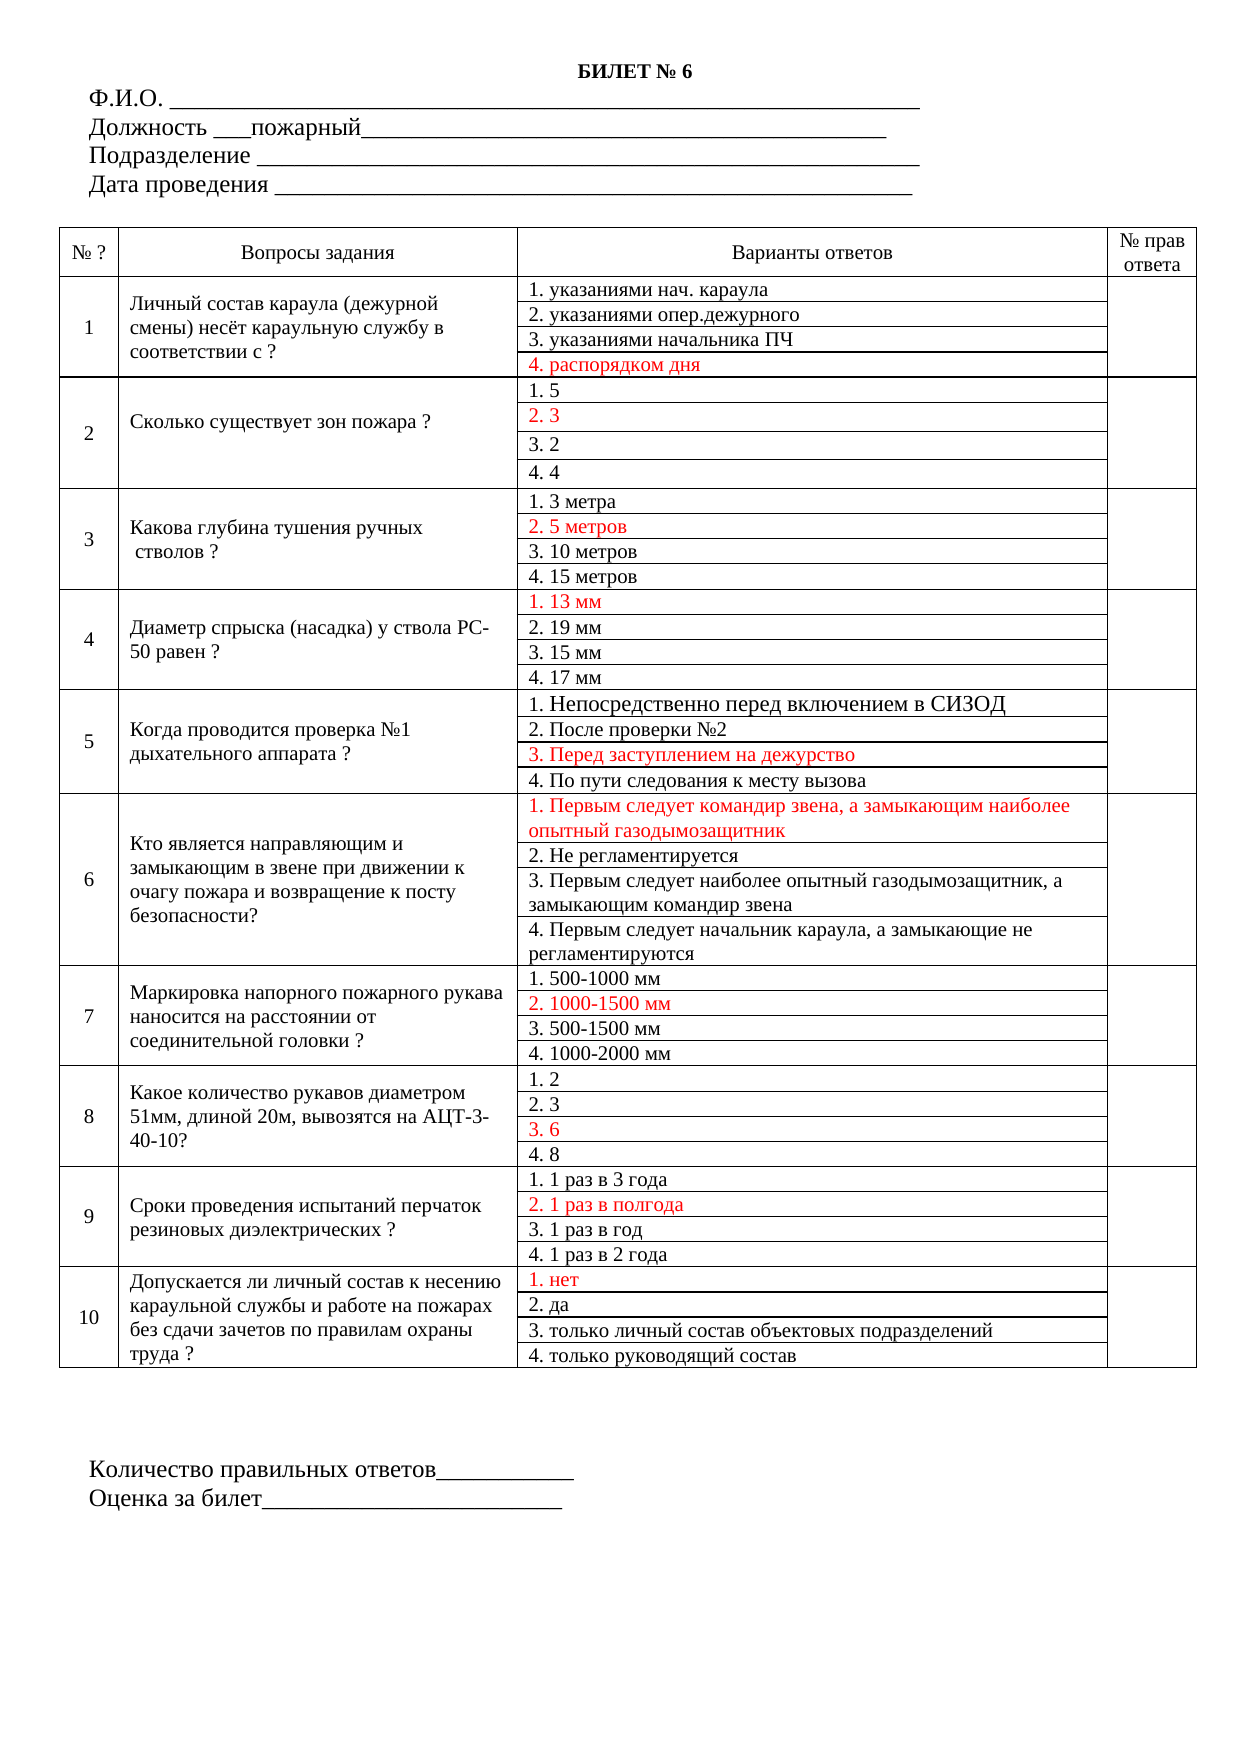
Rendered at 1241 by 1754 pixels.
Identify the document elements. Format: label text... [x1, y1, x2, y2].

table_cell 4. По пути следования к месту вызова [518, 768, 1107, 792]
table_cell 1. 5 [518, 378, 1107, 402]
table_cell 1. 1 раз в 3 года [518, 1167, 1107, 1191]
table_cell 6 [60, 794, 118, 965]
table_cell [1108, 378, 1196, 488]
table_cell Диаметр спрыска (насадка) у ствола РС-50 равен ? [119, 590, 517, 689]
table_header Вопросы задания [119, 228, 517, 276]
table_cell [1108, 1267, 1196, 1367]
table_cell 2. 5 метров [518, 514, 1107, 538]
table_cell [1108, 489, 1196, 588]
table_cell 4. [518, 665, 1107, 689]
table_cell 4. 15 метров [518, 564, 1107, 588]
table_cell 2. 1000-1500 мм [518, 991, 1107, 1015]
table_cell [1108, 690, 1196, 792]
text Ф.И.О. ____________________________________________________________ [89, 83, 1181, 112]
text БИЛЕТ № 6 [89, 59, 1181, 83]
table_cell [1108, 590, 1196, 689]
table_cell 1. Непосредственно перед включением в СИЗОД [518, 690, 1107, 716]
table_cell 3. Перед заступлением на дежурство [518, 743, 1107, 766]
table_cell Сроки проведения испытаний перчаток резиновых диэлектрических ? [119, 1167, 517, 1266]
text Дата проведения ___________________________________________________ [89, 169, 1181, 198]
table_cell Маркировка напорного пожарного рукава наносится на расстоянии от соединительной головки ? [119, 966, 517, 1065]
table_cell 4. 4 [518, 460, 1107, 488]
table_cell 1 [60, 277, 118, 376]
table_cell [1108, 966, 1196, 1065]
table_cell 3. указаниями начальника ПЧ [518, 327, 1107, 351]
table_cell 2. [518, 615, 1107, 639]
table_cell 1. 2 [518, 1066, 1107, 1091]
table_cell 2. да [518, 1293, 1107, 1316]
table_cell 4. 1 раз в 2 года [518, 1242, 1107, 1266]
table_cell 3. 10 метров [518, 539, 1107, 563]
table_cell 9 [60, 1167, 118, 1266]
table_cell 1. Первым следует командир звена, а замыкающим наиболее опытный газодымозащитник [518, 794, 1107, 842]
table_cell Кто является направляющим и замыкающим в звене при движении к очагу пожара и возвращение к посту безопасности? [119, 794, 517, 965]
table_cell 2. 3 [518, 1092, 1107, 1116]
table_cell 1. 500-1000 мм [518, 966, 1107, 990]
table_cell 4. Первым следует начальник караула, а замыкающие не регламентируются [518, 917, 1107, 965]
table_cell 4. 8 [518, 1142, 1107, 1166]
table_cell [1108, 1167, 1196, 1266]
table_cell 7 [60, 966, 118, 1065]
table_cell Какова глубина тушения ручных стволов ? [119, 489, 517, 588]
text Оценка за билет________________________ [89, 1483, 1181, 1511]
table_header № прав ответа [1108, 228, 1196, 276]
table_cell 2. После проверки №2 [518, 717, 1107, 741]
table_cell Сколько существует зон пожара ? [119, 378, 517, 488]
table_cell 1. 13 мм [518, 590, 1107, 613]
table_cell [1108, 277, 1196, 376]
table_cell Личный состав караула (дежурной смены) несёт караульную службу в соответствии с ? [119, 277, 517, 376]
text Количество правильных ответов___________ [89, 1454, 1181, 1483]
table_cell 2. 1 раз в полгода [518, 1192, 1107, 1216]
table_cell 1. указаниями нач. караула [518, 277, 1107, 301]
table_cell 3. [518, 640, 1107, 664]
table_cell [1108, 794, 1196, 965]
table_cell Допускается ли личный состав к несению караульной службы и работе на пожарах без сдачи зачетов по правилам охраны труда ? [119, 1267, 517, 1367]
table_cell 1. нет [518, 1267, 1107, 1291]
table_cell 10 [60, 1267, 118, 1367]
table_cell 4 [60, 590, 118, 689]
table_cell 5 [60, 690, 118, 792]
table_cell [1108, 1066, 1196, 1166]
table_header Варианты ответов [518, 228, 1107, 276]
table_cell 3. только личный состав объектовых подразделений [518, 1318, 1107, 1342]
table_cell 2. Не регламентируется [518, 843, 1107, 867]
table_cell 4. только руководящий состав [518, 1343, 1107, 1367]
table_cell 1. 3 метра [518, 489, 1107, 513]
table_cell 4. 1000-2000 мм [518, 1041, 1107, 1065]
table_header № ? [60, 228, 118, 276]
table_cell 2. 3 [518, 403, 1107, 431]
table_cell Какое количество рукавов диаметром 51мм, длиной 20м, вывозятся на АЦТ-3-40-10? [119, 1066, 517, 1166]
table_cell 3. 6 [518, 1117, 1107, 1141]
table_cell Когда проводится проверка №1 дыхательного аппарата ? [119, 690, 517, 792]
table_cell 3. Первым следует наиболее опытный газодымозащитник, а замыкающим командир звена [518, 868, 1107, 916]
table_cell 2 [60, 378, 118, 488]
table_cell 2. указаниями опер.дежурного [518, 302, 1107, 326]
text Должность ___пожарный__________________________________________ [89, 112, 1181, 141]
table_cell 3. 500-1500 мм [518, 1016, 1107, 1040]
text Подразделение _____________________________________________________ [89, 141, 1181, 169]
table_cell 8 [60, 1066, 118, 1166]
table_cell 4. распорядком дня [518, 353, 1107, 376]
table_cell 3. 2 [518, 432, 1107, 459]
table_cell 3. 1 раз в год [518, 1217, 1107, 1241]
table_cell 3 [60, 489, 118, 588]
